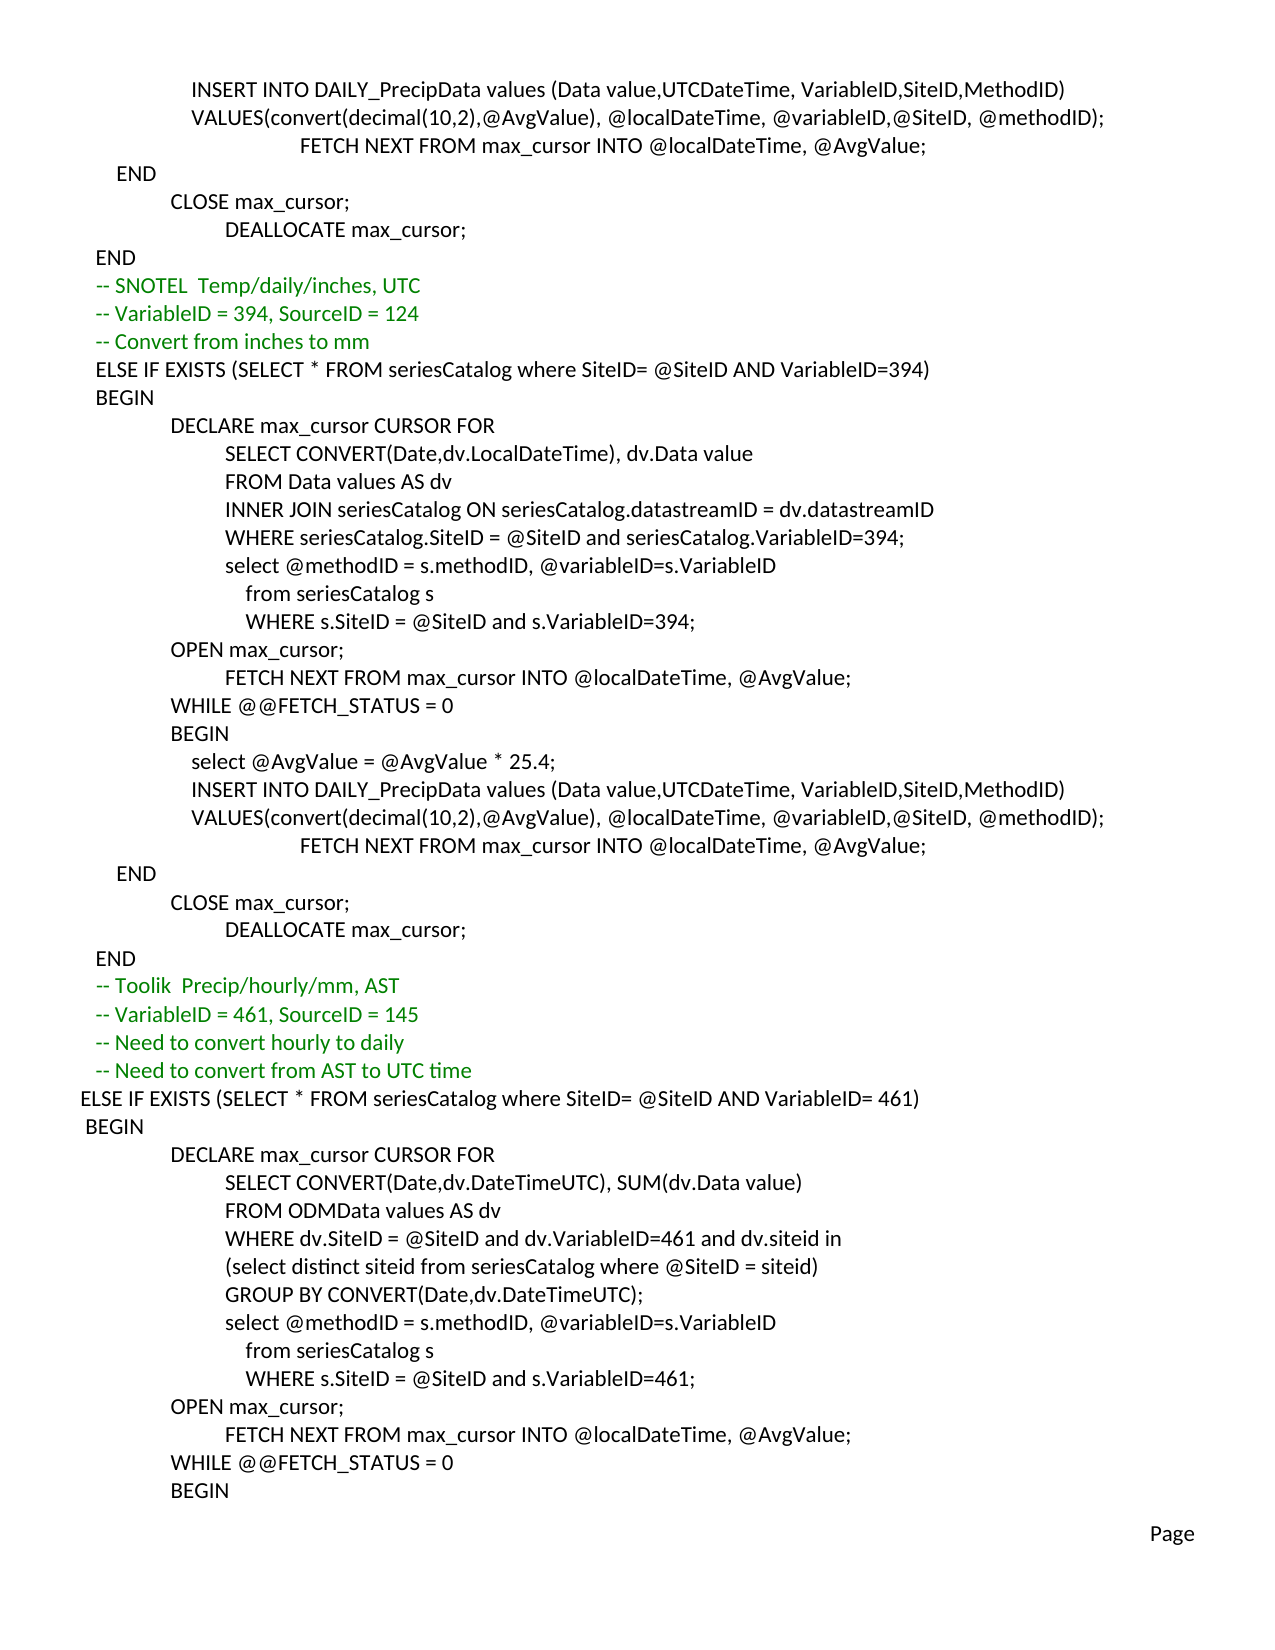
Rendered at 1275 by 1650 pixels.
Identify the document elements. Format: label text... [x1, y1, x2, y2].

text GROUP BY CONVERT(Date,dv.DateTimeUTC); [75, 1280, 1200, 1308]
text FETCH NEXT FROM max_cursor INTO @localDateTime, @AvgValue; [75, 663, 1200, 691]
text VALUES(convert(decimal(10,2),@AvgValue), @localDateTime, @variableID,@SiteID, @methodID); [75, 803, 1200, 832]
text select @methodID = s.methodID, @variableID=s.VariableID [75, 1308, 1200, 1336]
text -- VariableID = 461, SourceID = 145 [75, 1000, 1200, 1028]
text SELECT CONVERT(Date,dv.LocalDateTime), dv.Data value [75, 439, 1200, 467]
text -- Toolik Precip/hourly/mm, AST [75, 972, 1200, 1000]
text CLOSE max_cursor; [75, 888, 1200, 916]
text -- Convert from inches to mm [75, 327, 1200, 355]
text FROM ODMData values AS dv [75, 1196, 1200, 1224]
text from seriesCatalog s [75, 1336, 1200, 1364]
text VALUES(convert(decimal(10,2),@AvgValue), @localDateTime, @variableID,@SiteID, @methodID); [75, 103, 1200, 131]
text (select distinct siteid from seriesCatalog where @SiteID = siteid) [75, 1252, 1200, 1280]
text SELECT CONVERT(Date,dv.DateTimeUTC), SUM(dv.Data value) [75, 1168, 1200, 1196]
text DEALLOCATE max_cursor; [75, 215, 1200, 243]
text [75, 131, 1200, 159]
text END [75, 243, 1200, 271]
text -- Need to convert from AST to UTC time [75, 1056, 1200, 1084]
text WHERE seriesCatalog.SiteID = @SiteID and seriesCatalog.VariableID=394; [75, 523, 1200, 551]
text ELSE IF EXISTS (SELECT * FROM seriesCatalog where SiteID= @SiteID AND VariableID= 461) [75, 1084, 1200, 1112]
text BEGIN [75, 1476, 1200, 1504]
text -- SNOTEL Temp/daily/inches, UTC [75, 271, 1200, 299]
text BEGIN [75, 1112, 1200, 1140]
text WHERE s.SiteID = @SiteID and s.VariableID=461; [75, 1364, 1200, 1392]
text BEGIN [75, 383, 1200, 411]
text INSERT INTO DAILY_PrecipData values (Data value,UTCDateTime, VariableID,SiteID,MethodID) [75, 75, 1200, 103]
text -- Need to convert hourly to daily [75, 1028, 1200, 1056]
text DEALLOCATE max_cursor; [75, 916, 1200, 944]
text FETCH NEXT FROM max_cursor INTO @localDateTime, @AvgValue; [75, 832, 1200, 859]
text END [75, 159, 1200, 187]
text INSERT INTO DAILY_PrecipData values (Data value,UTCDateTime, VariableID,SiteID,MethodID) [75, 776, 1200, 803]
text ELSE IF EXISTS (SELECT * FROM seriesCatalog where SiteID= @SiteID AND VariableID=394) [75, 355, 1200, 383]
text select @AvgValue = @AvgValue * 25.4; [75, 747, 1200, 776]
text -- VariableID = 394, SourceID = 124 [75, 299, 1200, 327]
text FROM Data values AS dv [75, 467, 1200, 495]
text WHILE @@FETCH_STATUS = 0 [75, 1448, 1200, 1476]
text OPEN max_cursor; [75, 635, 1200, 663]
text INNER JOIN seriesCatalog ON seriesCatalog.datastreamID = dv.datastreamID [75, 495, 1200, 523]
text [75, 1420, 1200, 1448]
text CLOSE max_cursor; [75, 187, 1200, 215]
text from seriesCatalog s [75, 579, 1200, 607]
text select @methodID = s.methodID, @variableID=s.VariableID [75, 551, 1200, 579]
text WHERE s.SiteID = @SiteID and s.VariableID=394; [75, 607, 1200, 635]
text OPEN max_cursor; [75, 1392, 1200, 1420]
text END [75, 944, 1200, 972]
text DECLARE max_cursor CURSOR FOR [75, 1140, 1200, 1168]
text END [75, 859, 1200, 888]
text WHERE dv.SiteID = @SiteID and dv.VariableID=461 and dv.siteid in [75, 1224, 1200, 1252]
text DECLARE max_cursor CURSOR FOR [75, 411, 1200, 439]
text BEGIN [75, 719, 1200, 747]
text WHILE @@FETCH_STATUS = 0 [75, 691, 1200, 719]
